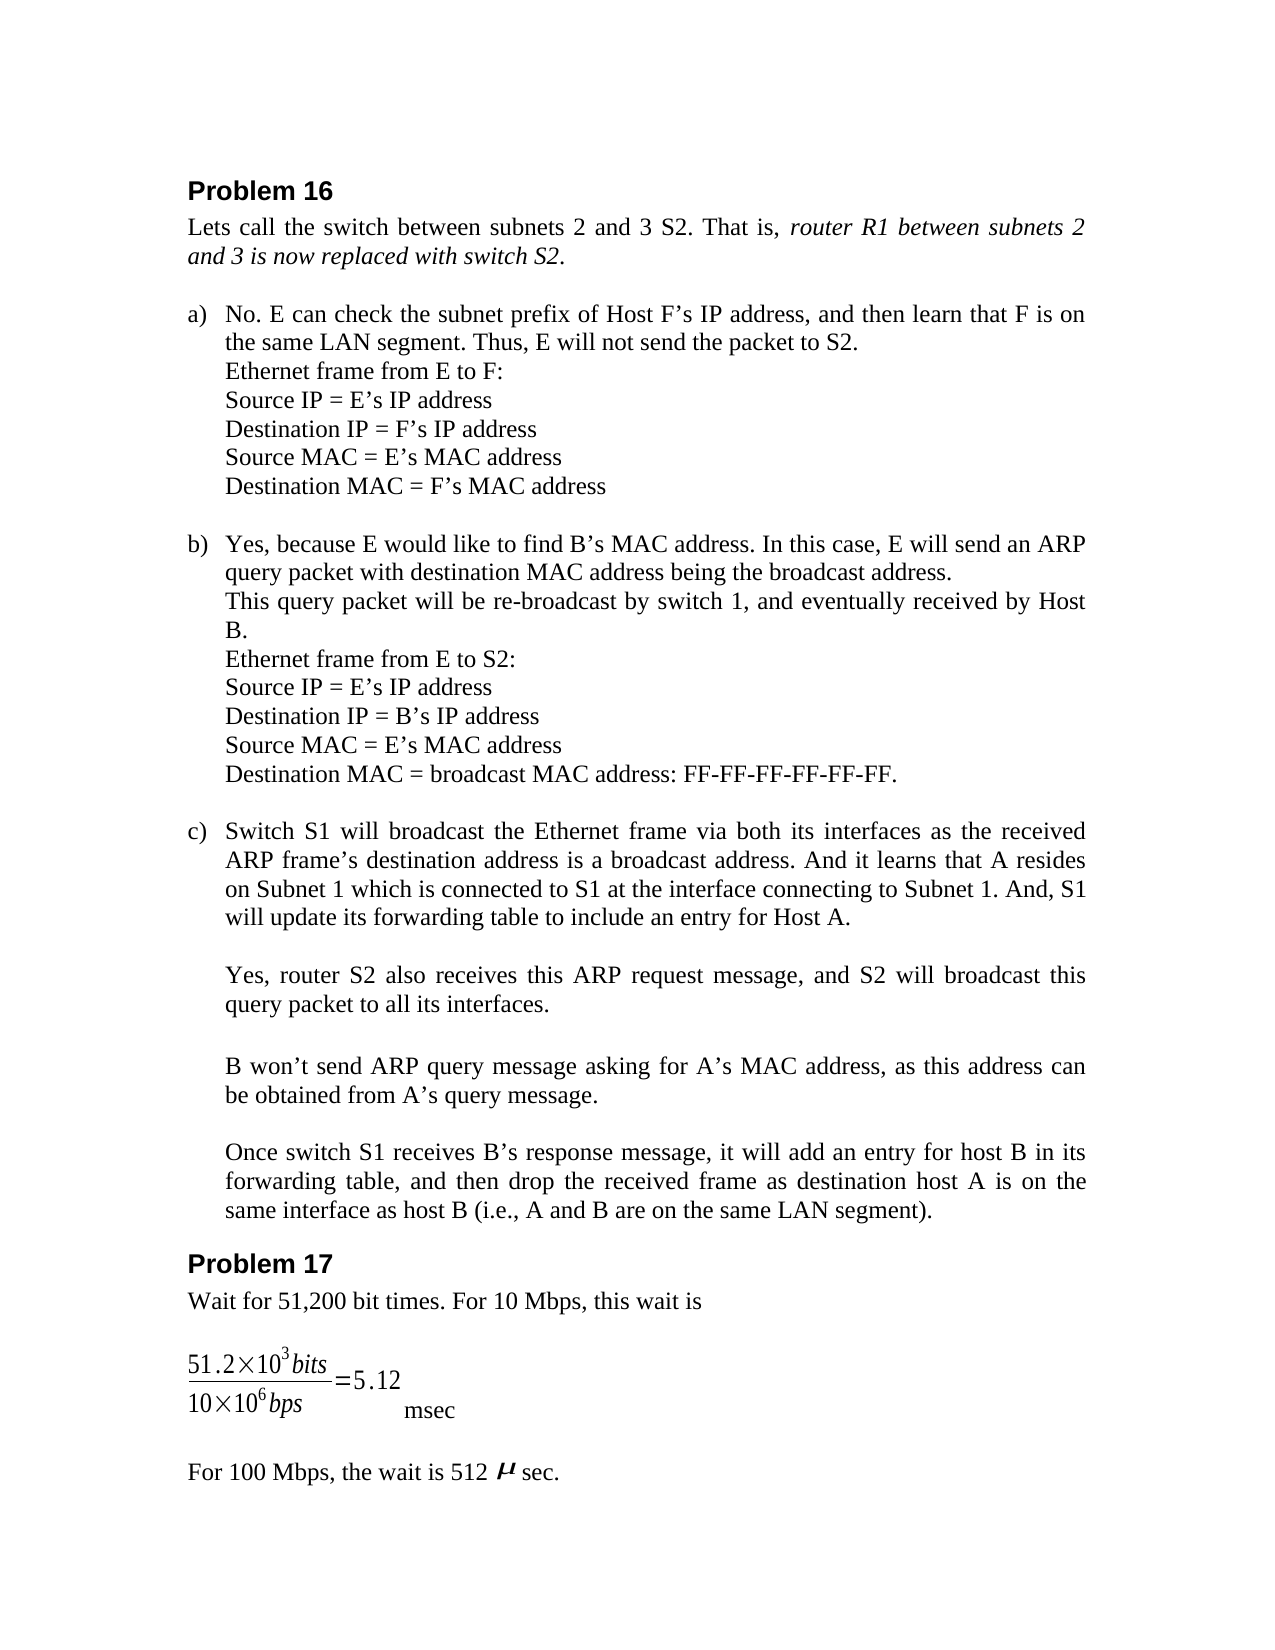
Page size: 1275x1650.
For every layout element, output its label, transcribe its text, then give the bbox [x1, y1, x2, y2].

subtitle Switch S1 will broadcast the Ethernet frame via both its interfaces as the received ARP frame’s destination address is a broadcast address. And it learns that A resides on Subnet 1 which is connected to S1 at the interface connecting to Subnet 1. And, S1 will update its forwarding table to include an entry for Host A. [187, 816, 1087, 931]
subtitle Source MAC = E’s MAC address [225, 730, 1087, 759]
subtitle Source MAC = E’s MAC address [225, 442, 1087, 471]
text msec [187, 1343, 1087, 1424]
subtitle B won’t send ARP query message asking for A’s MAC address, as this address can be obtained from A’s query message. [225, 1051, 1087, 1108]
subtitle Destination IP = B’s IP address [225, 701, 1087, 730]
subtitle Destination MAC = F’s MAC address [225, 471, 1087, 500]
subtitle Destination IP = F’s IP address [225, 414, 1087, 442]
subtitle This query packet will be re-broadcast by switch 1, and eventually received by Host B. [225, 586, 1087, 644]
subtitle Once switch S1 receives B’s response message, it will add an entry for host B in its forwarding table, and then drop the received frame as destination host A is on the same interface as host B (i.e., A and B are on the same LAN segment). [225, 1137, 1087, 1223]
subtitle Destination MAC = broadcast MAC address: FF-FF-FF-FF-FF-FF. [225, 759, 1087, 787]
subtitle Ethernet frame from E to S2: [225, 644, 1087, 672]
subtitle Source IP = E’s IP address [225, 385, 1087, 414]
subtitle Source IP = E’s IP address [225, 672, 1087, 701]
text For 100 Mbps, the wait is 512 sec. [187, 1453, 1087, 1485]
text Lets call the switch between subnets 2 and 3 S2. That is, router R1 between subnets 2 and 3 is now replaced with switch S2. [187, 212, 1087, 270]
text Problem 16 [187, 175, 1087, 206]
text Wait for 51,200 bit times. For 10 Mbps, this wait is [187, 1286, 1087, 1315]
text Problem 17 [187, 1248, 1087, 1280]
subtitle Yes, router S2 also receives this ARP request message, and S2 will broadcast this query packet to all its interfaces. [225, 960, 1087, 1017]
subtitle Yes, because E would like to find B’s MAC address. In this case, E will send an ARP query packet with destination MAC address being the broadcast address. [187, 529, 1087, 586]
subtitle Ethernet frame from E to F: [225, 356, 1087, 385]
subtitle No. E can check the subnet prefix of Host F’s IP address, and then learn that F is on the same LAN segment. Thus, E will not send the packet to S2. [187, 299, 1087, 356]
